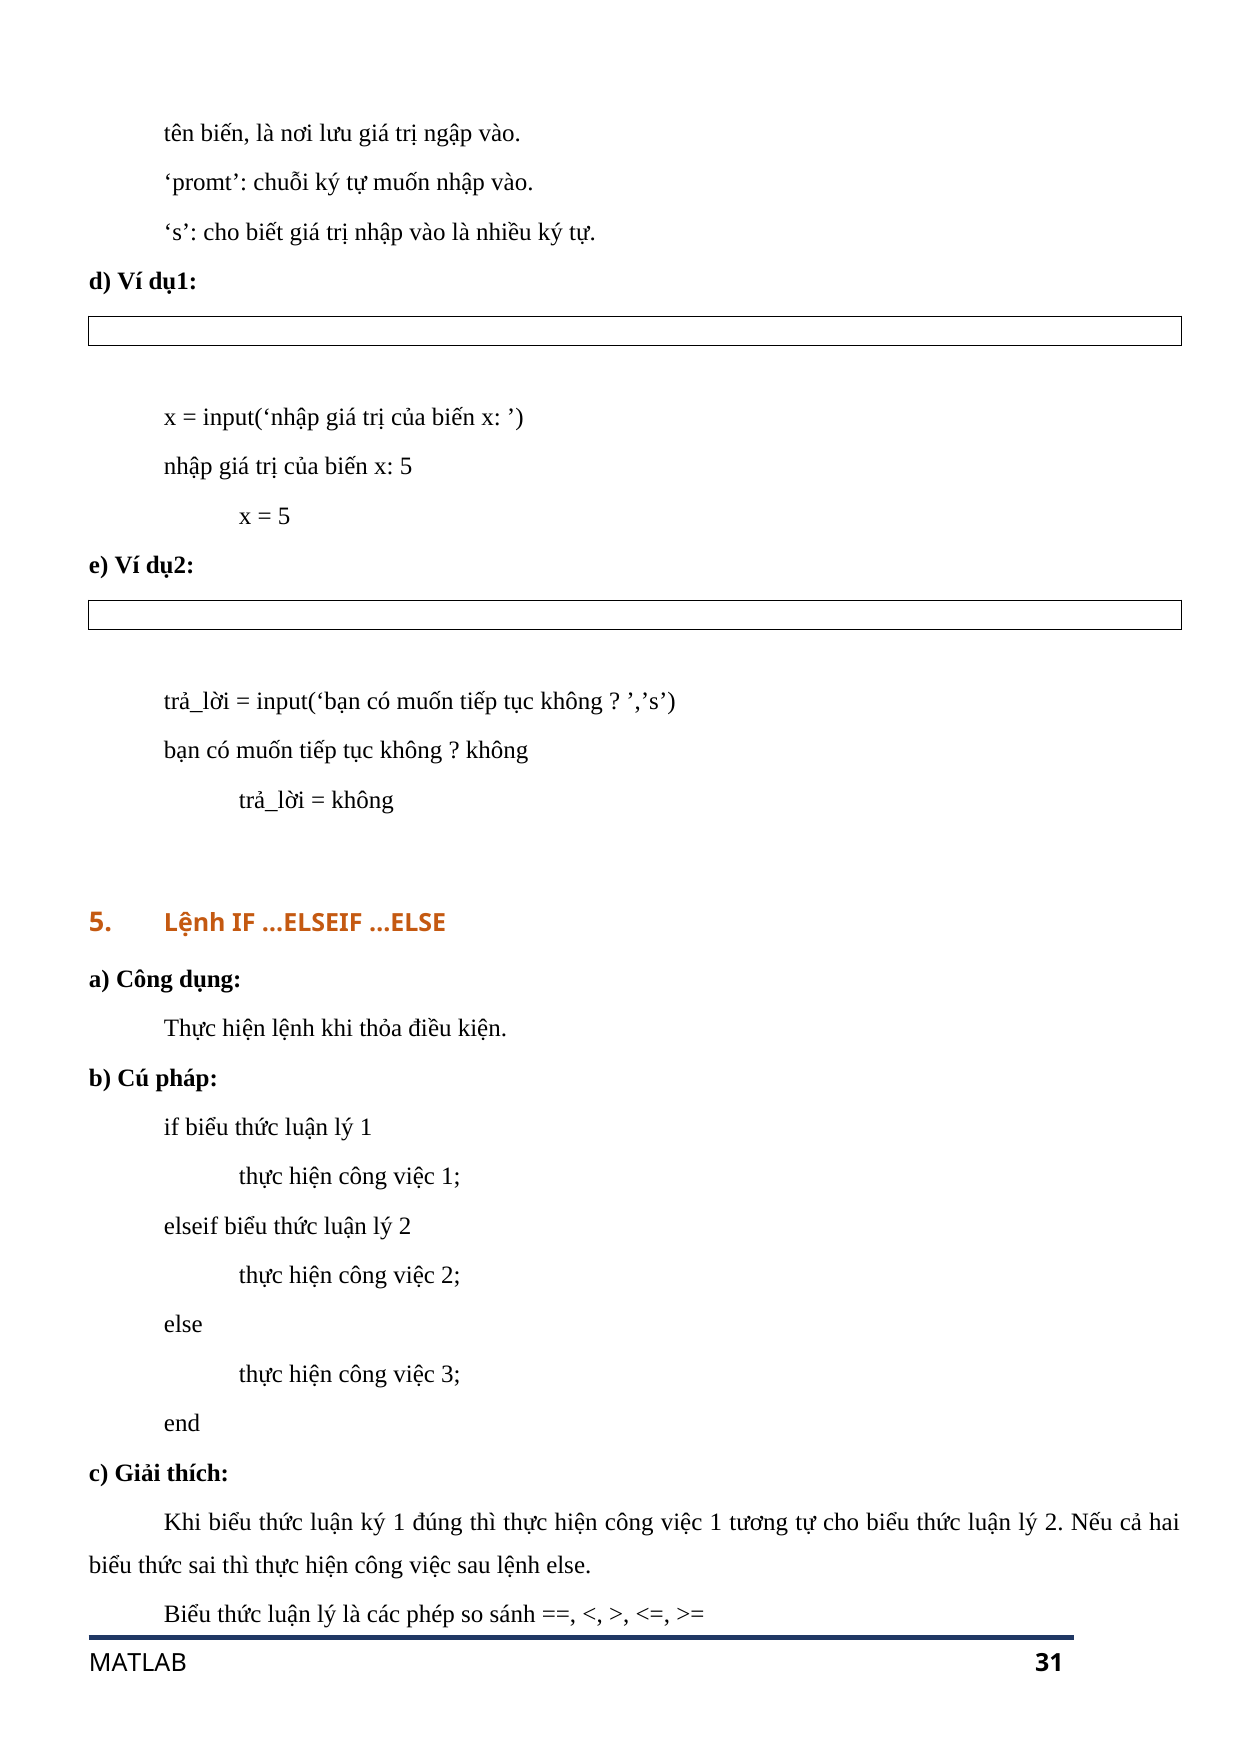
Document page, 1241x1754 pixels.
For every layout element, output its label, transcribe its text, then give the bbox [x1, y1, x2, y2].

text b) Cú pháp: [89, 1063, 1181, 1091]
text nhập giá trị của biến x: 5 [89, 451, 1181, 480]
text Thực hiện lệnh khi thỏa điều kiện. [89, 1013, 1181, 1042]
text if biểu thức luận lý 1 [89, 1112, 1181, 1141]
text trả_lời = input(‘bạn có muốn tiếp tục không ? ’,’s’) [89, 686, 1181, 715]
text e) Ví dụ2: [89, 550, 1181, 579]
text elseif biểu thức luận lý 2 [89, 1211, 1181, 1239]
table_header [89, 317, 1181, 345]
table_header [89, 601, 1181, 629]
text thực hiện công việc 3; [89, 1359, 1181, 1388]
text d) Ví dụ1: [89, 266, 1181, 295]
text c) Giải thích: [89, 1458, 1181, 1486]
text thực hiện công việc 1; [89, 1161, 1181, 1190]
text else [89, 1309, 1181, 1338]
text tên biến, là nơi lưu giá trị ngập vào. [89, 118, 1181, 147]
text trả_lời = không [89, 785, 1181, 813]
text ‘s’: cho biết giá trị nhập vào là nhiều ký tự. [89, 217, 1181, 246]
text thực hiện công việc 2; [89, 1260, 1181, 1289]
text x = input(‘nhập giá trị của biến x: ’) [89, 402, 1181, 431]
text bạn có muốn tiếp tục không ? không [89, 735, 1181, 764]
text end [89, 1408, 1181, 1437]
text ‘promt’: chuỗi ký tự muốn nhập vào. [89, 167, 1181, 196]
text Khi biểu thức luận ký 1 đúng thì thực hiện công việc 1 tương tự cho biểu thức luận lý 2. Nếu cả hai biểu thức sai thì thực hiện công việc sau lệnh else. [89, 1507, 1181, 1579]
text Biểu thức luận lý là các phép so sánh ==, <, >, <=, >= [89, 1599, 1181, 1628]
subtitle Lệnh IF …ELSEIF …ELSE [89, 902, 1181, 939]
text x = 5 [89, 501, 1181, 529]
text a) Công dụng: [89, 964, 1181, 993]
